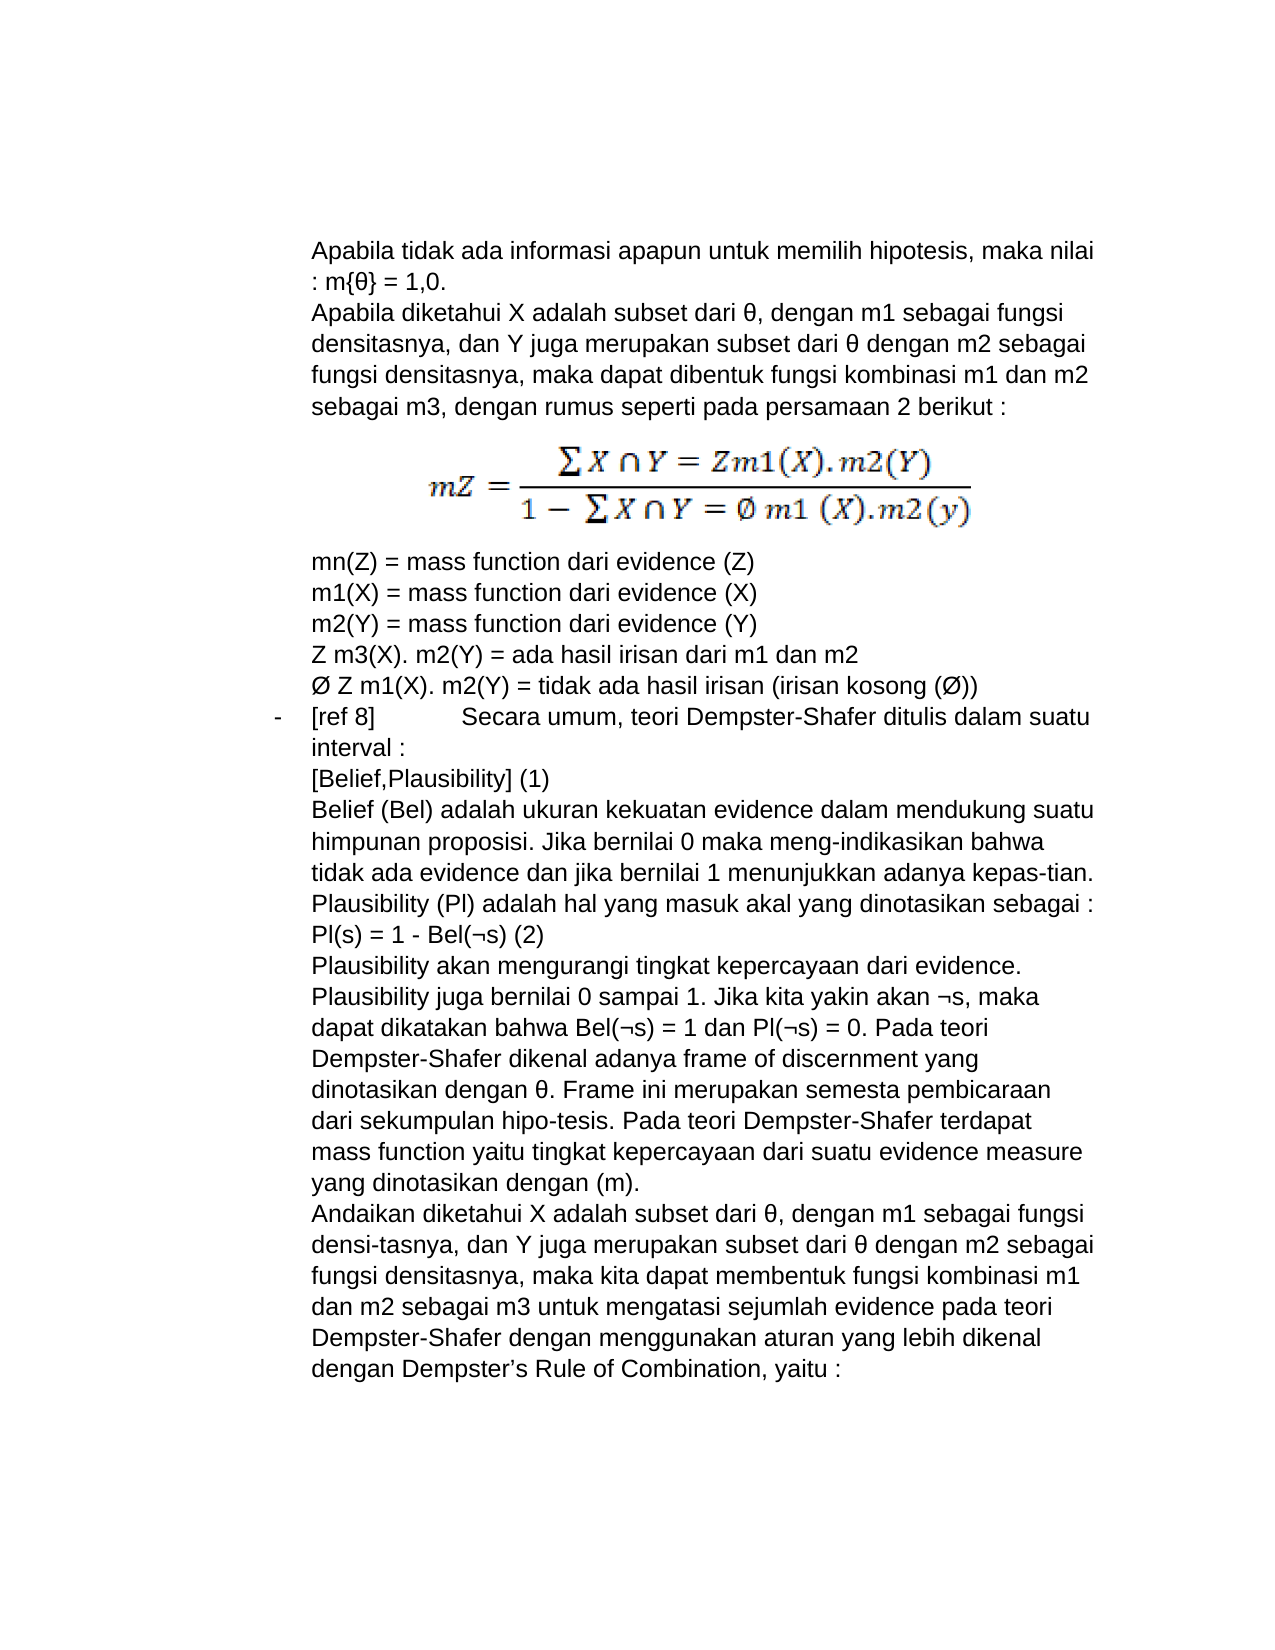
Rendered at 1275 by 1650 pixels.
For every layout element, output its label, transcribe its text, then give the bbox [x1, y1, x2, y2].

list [311, 236, 1098, 296]
list [Belief,Plausibility] (1) [311, 764, 1098, 793]
list Belief (Bel) adalah ukuran kekuatan evidence dalam mendukung suatu himpunan proposisi. Jika bernilai 0 maka meng-indikasikan bahwa tidak ada evidence dan jika bernilai 1 menunjukkan adanya kepas-tian. [311, 796, 1098, 886]
list mn(Z) = mass function dari evidence (Z) [311, 547, 1098, 576]
list Apabila diketahui X adalah subset dari θ, dengan m1 sebagai fungsi densitasnya, dan Y juga merupakan subset dari θ dengan m2 sebagai fungsi densitasnya, maka dapat dibentuk fungsi kombinasi m1 dan m2 sebagai m3, dengan rumus seperti pada persamaan 2 berikut : [311, 298, 1098, 420]
list m2(Y) = mass function dari evidence (Y) [311, 609, 1098, 638]
list Z m3(X). m2(Y) = ada hasil irisan dari m1 dan m2 [311, 640, 1098, 669]
list Plausibility akan mengurangi tingkat kepercayaan dari evidence. Plausibility juga bernilai 0 sampai 1. Jika kita yakin akan ¬s, maka dapat dikatakan bahwa Bel(¬s) = 1 dan Pl(¬s) = 0. Pada teori Dempster-Shafer dikenal adanya frame of discernment yang dinotasikan dengan θ. Frame ini merupakan semesta pembicaraan dari sekumpulan hipo-tesis. Pada teori Dempster-Shafer terdapat mass function yaitu tingkat kepercayaan dari suatu evidence measure yang dinotasikan dengan (m). [311, 951, 1098, 1197]
list Pl(s) = 1 - Bel(¬s) (2) [311, 920, 1098, 948]
list [ref 8] Secara umum, teori Dempster-Shafer ditulis dalam suatu interval : [274, 702, 1098, 762]
list Ø Z m1(X). m2(Y) = tidak ada hasil irisan (irisan kosong (Ø)) [311, 671, 1098, 700]
list Plausibility (Pl) adalah hal yang masuk akal yang dinotasikan sebagai : [311, 889, 1098, 917]
picture [415, 422, 994, 546]
list m1(X) = mass function dari evidence (X) [311, 578, 1098, 607]
list Andaikan diketahui X adalah subset dari θ, dengan m1 sebagai fungsi densi-tasnya, dan Y juga merupakan subset dari θ dengan m2 sebagai fungsi densitasnya, maka kita dapat membentuk fungsi kombinasi m1 dan m2 sebagai m3 untuk mengatasi sejumlah evidence pada teori Dempster-Shafer dengan menggunakan aturan yang lebih dikenal dengan Dempster’s Rule of Combination, yaitu : [311, 1199, 1098, 1383]
